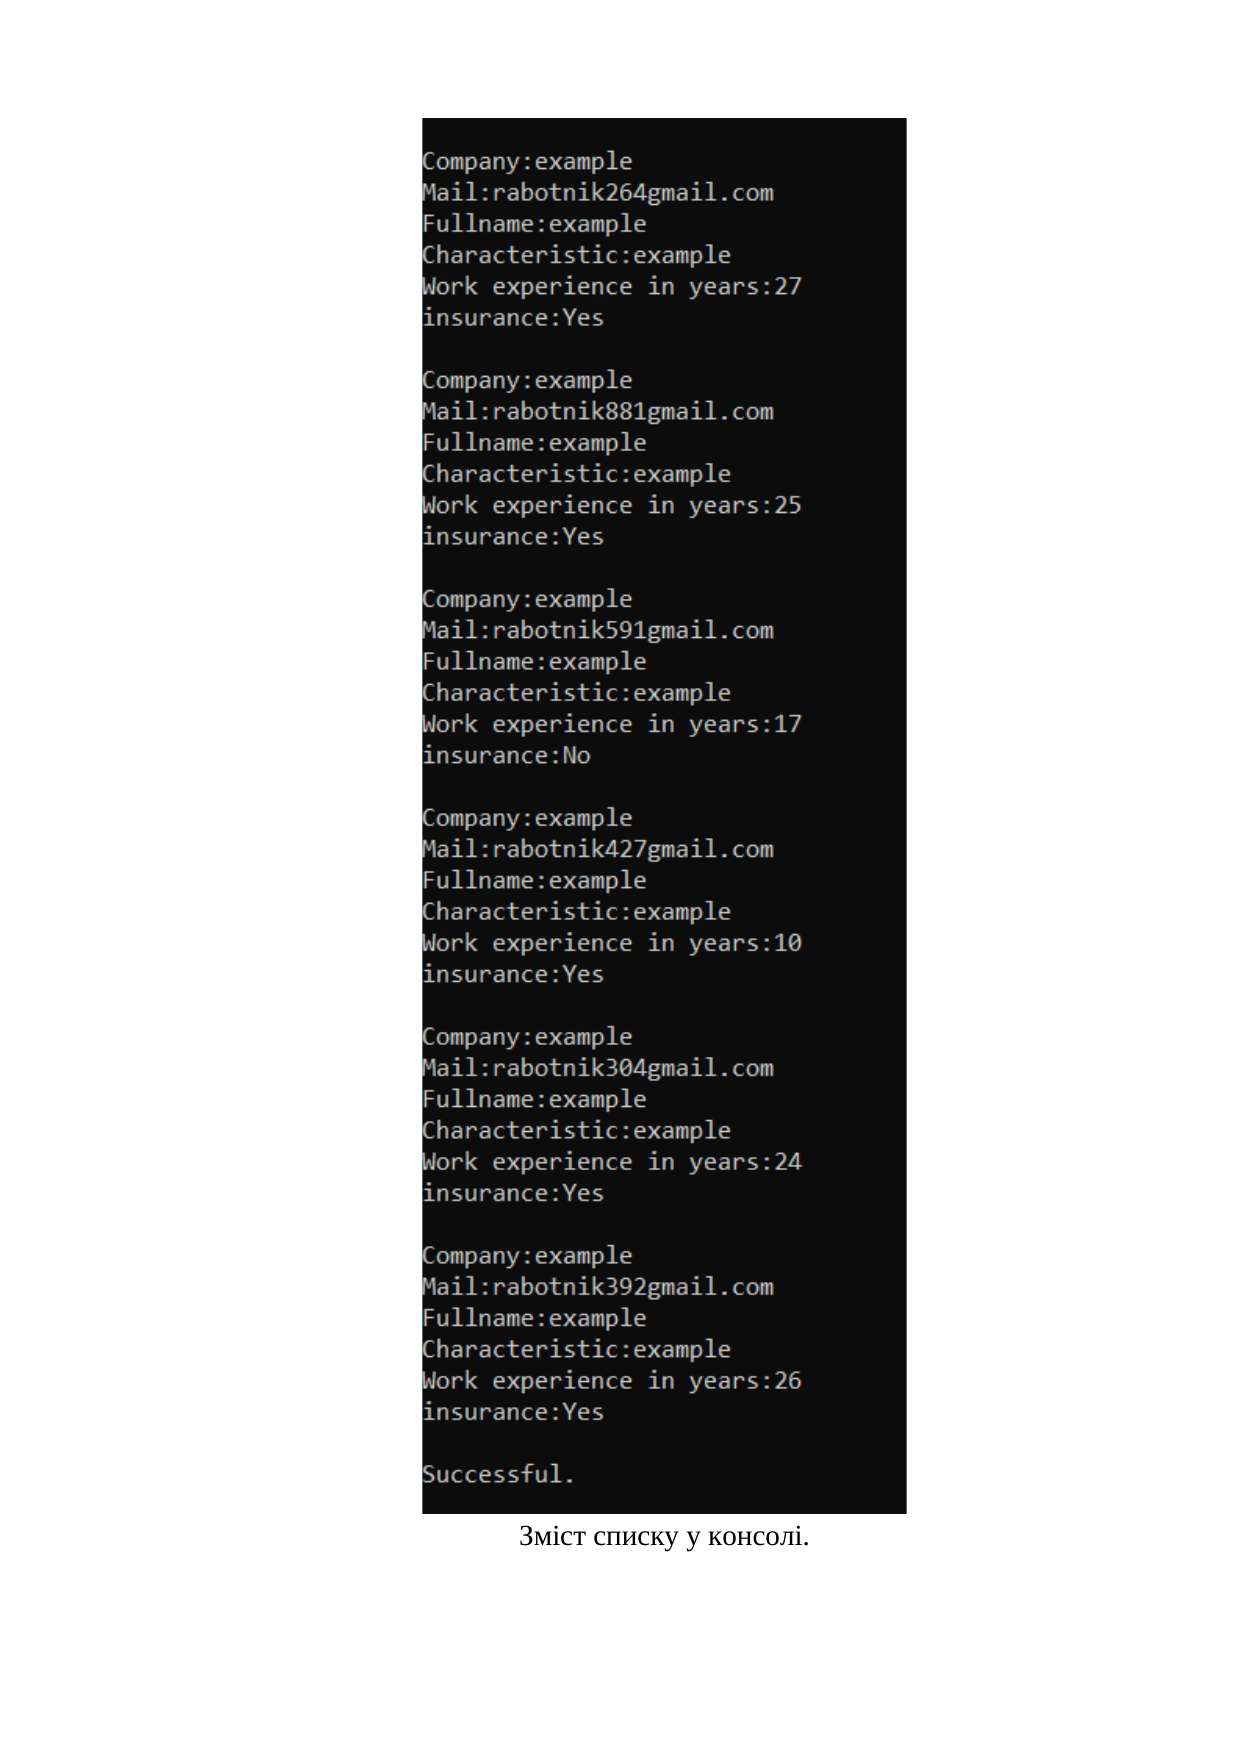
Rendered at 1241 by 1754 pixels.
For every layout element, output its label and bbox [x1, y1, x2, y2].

picture [422, 118, 907, 1514]
text [177, 118, 1152, 1552]
